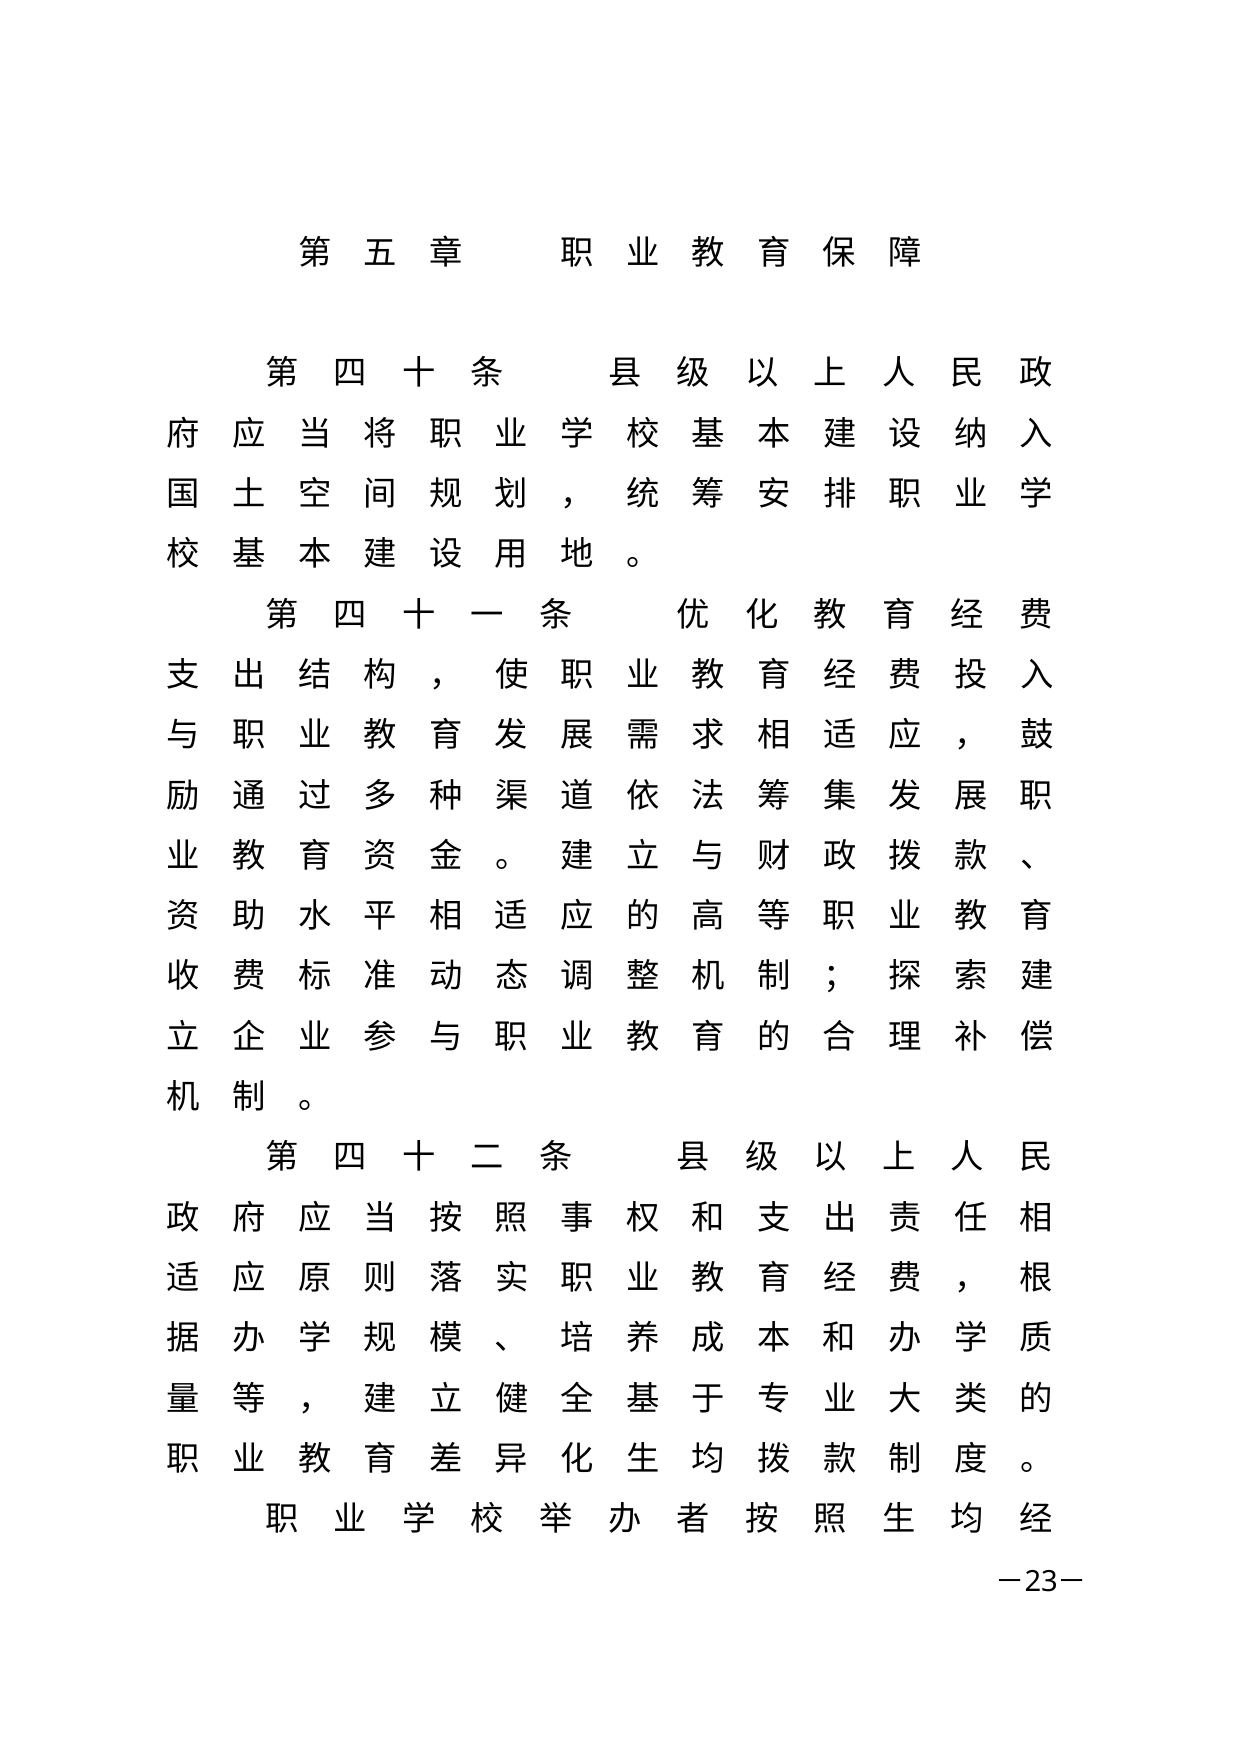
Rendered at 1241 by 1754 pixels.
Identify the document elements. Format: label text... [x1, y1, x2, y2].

text 第四十一条 优化教育经费支出结构，使职业教育经费投入与职业教育发展需求相适应，鼓励通过多种渠道依法筹集发展职业教育资金。建立与财政拨款、资助水平相适应的高等职业教育收费标准动态调整机制；探索建立企业参与职业教育的合理补偿机制。 [167, 581, 1085, 1124]
text 职业学校举办者按照生均经费标准或者公用经费标准按时、足额拨付经费，不断改善办学条件。不得以学费、社会服务收入冲抵生均拨款。 [167, 1486, 1085, 1546]
text 第四十条 县级以上人民政府应当将职业学校基本建设纳入国土空间规划，统筹安排职业学校基本建设用地。 [167, 340, 1085, 581]
text 第四十二条 县级以上人民政府应当按照事权和支出责任相适应原则落实职业教育经费，根据办学规模、培养成本和办学质量等，建立健全基于专业大类的职业教育差异化生均拨款制度。 [167, 1124, 1085, 1486]
text 第五章 职业教育保障 [167, 219, 1085, 280]
